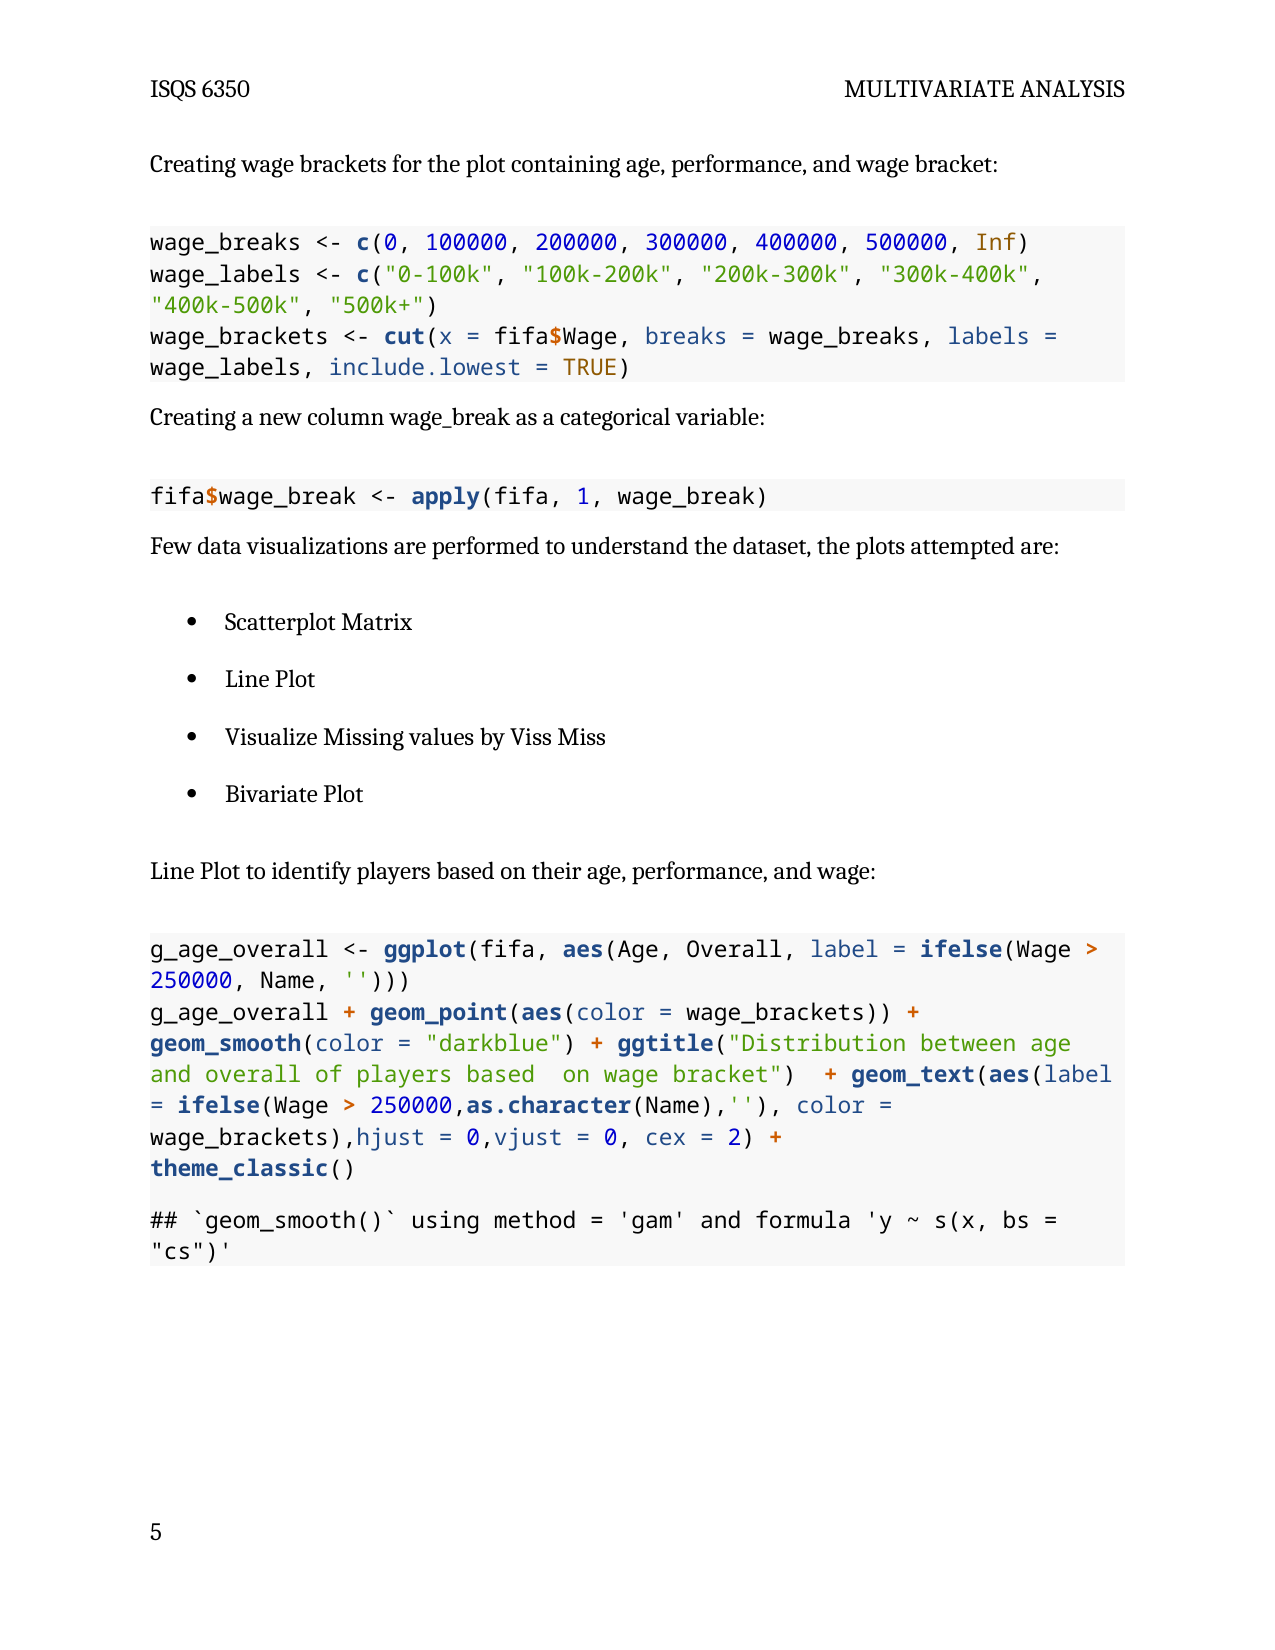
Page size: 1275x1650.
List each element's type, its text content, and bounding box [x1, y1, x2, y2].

text Creating wage brackets for the plot containing age, performance, and wage bracket: [150, 150, 1125, 179]
text Few data visualizations are performed to understand the dataset, the plots attempted are: [150, 532, 1125, 560]
text Creating a new column wage_break as a categorical variable: [150, 403, 1125, 432]
text g_age_overall <- ggplot(fifa, aes(Age, Overall, label = ifelse(Wage > 250000, Name, ''))) g_age_overall + geom_point(aes(color = wage_brackets)) + geom_smooth(color = "darkblue") + ggtitle("Distribution between age and overall of players based on wage bracket") + geom_text(aes(label = ifelse(Wage > 250000,as.character(Name),''), color = wage_brackets),hjust = 0,vjust = 0, cex = 2) + theme_classic() [356, 933, 1125, 1183]
text fifa$wage_break <- apply(fifa, 1, wage_break) [150, 479, 1125, 511]
list Visualize Missing values by Viss Miss [187, 723, 1125, 752]
list Line Plot [187, 665, 1125, 694]
list Scatterplot Matrix [187, 608, 1125, 637]
text Line Plot to identify players based on their age, performance, and wage: [150, 857, 1125, 885]
text ## `geom_smooth()` using method = 'gam' and formula 'y ~ s(x, bs = "cs")' [150, 1204, 1125, 1266]
text wage_breaks <- c(0, 100000, 200000, 300000, 400000, 500000, Inf) wage_labels <- c("0-100k", "100k-200k", "200k-300k", "300k-400k", "400k-500k", "500k+") wage_brackets <- cut(x = fifa$Wage, breaks = wage_breaks, labels = wage_labels, include.lowest = TRUE) [150, 226, 1125, 382]
list Bivariate Plot [187, 780, 1125, 809]
